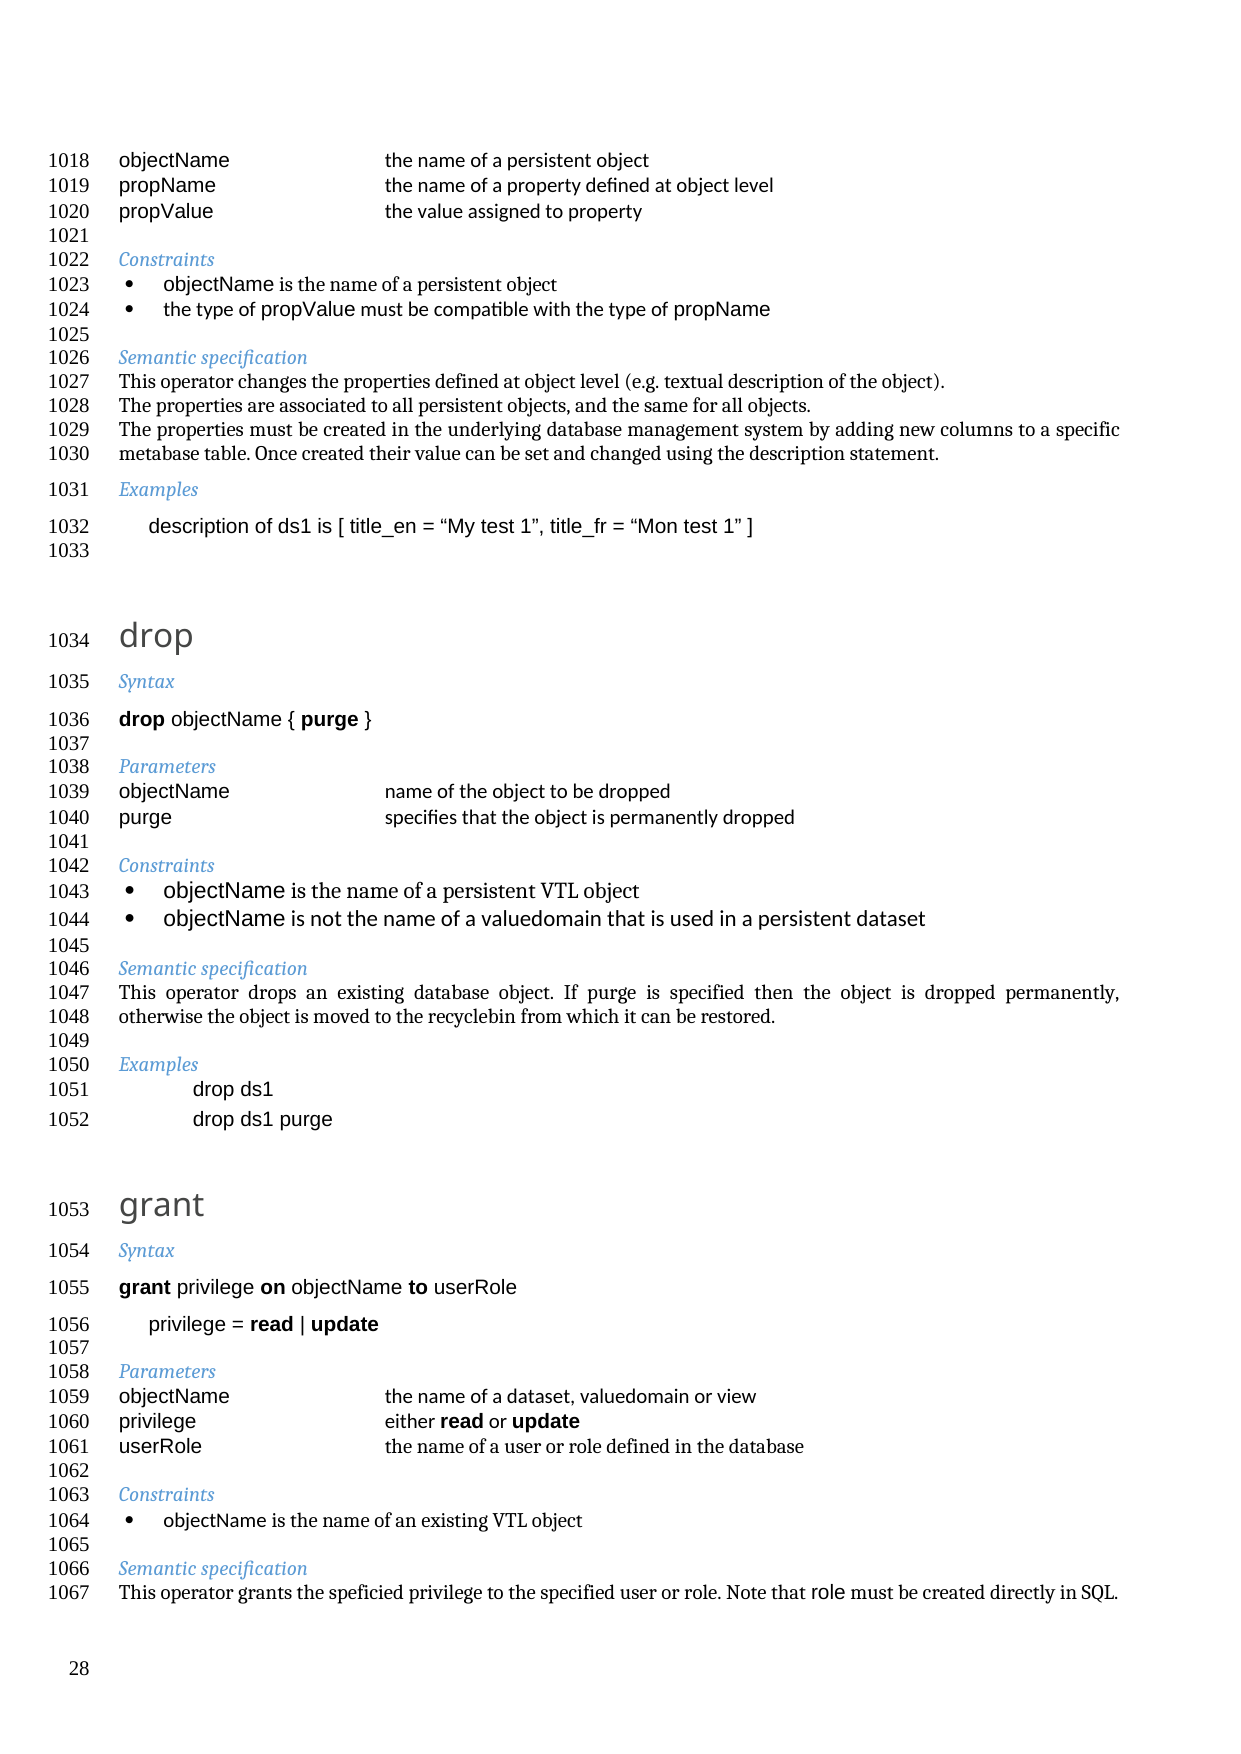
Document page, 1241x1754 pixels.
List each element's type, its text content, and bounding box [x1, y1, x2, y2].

text Semantic specification [119, 346, 1121, 369]
list objectName is the name of a persistent object [126, 271, 1121, 296]
text privilege = read | update [148, 1311, 1121, 1335]
text Parameters [119, 1359, 1121, 1383]
text objectName the name of a dataset, valuedomain or view [119, 1383, 1121, 1409]
text drop ds1 [193, 1076, 1121, 1100]
list objectName is not the name of a valuedomain that is used in a persistent dataset [126, 904, 1121, 933]
text This operator changes the properties defined at object level (e.g. textual description of the object). [119, 369, 1121, 393]
text Syntax [119, 1238, 1121, 1262]
text objectName the name of a persistent object [119, 147, 1121, 172]
text This operator drops an existing database object. If purge is specified then the object is dropped permanently, otherwise the object is moved to the recyclebin from which it can be restored. [119, 981, 1121, 1028]
text Constraints [119, 1483, 1121, 1507]
list objectName is the name of a persistent VTL object [126, 877, 1121, 904]
text Constraints [119, 247, 1121, 271]
list objectName is the name of an existing VTL object [126, 1507, 1121, 1532]
text grant privilege on objectName to userRole [119, 1275, 1121, 1299]
list the type of propValue must be compatible with the type of propName [126, 296, 1121, 322]
text Semantic specification [119, 957, 1121, 981]
text drop [119, 612, 1240, 658]
text drop ds1 purge [193, 1107, 1121, 1131]
text Semantic specification [119, 1556, 1121, 1580]
text grant [119, 1181, 1240, 1226]
text The properties are associated to all persistent objects, and the same for all objects. [119, 393, 1121, 417]
text The properties must be created in the underlying database management system by adding new columns to a specific metabase table. Once created their value can be set and changed using the description statement. [119, 417, 1121, 465]
text description of ds1 is [ title_en = “My test 1”, title_fr = “Mon test 1” ] [148, 514, 1121, 538]
text objectName name of the object to be dropped [119, 778, 1121, 804]
text Constraints [119, 853, 1121, 877]
text propName the name of a property defined at object level [119, 172, 1121, 198]
text Examples [119, 478, 1121, 502]
text Parameters [119, 754, 1121, 778]
text privilege either read or update [119, 1409, 1121, 1434]
text This operator grants the speficied privilege to the specified user or role. Note that role must be created directly in SQL. [119, 1580, 1121, 1605]
text userRole the name of a user or role defined in the database [119, 1434, 1121, 1459]
text Examples [119, 1052, 1121, 1076]
text propValue the value assigned to property [119, 198, 1121, 223]
text drop objectName { purge } [119, 707, 1121, 731]
text purge specifies that the object is permanently dropped [119, 804, 1121, 829]
text Syntax [119, 670, 1121, 694]
